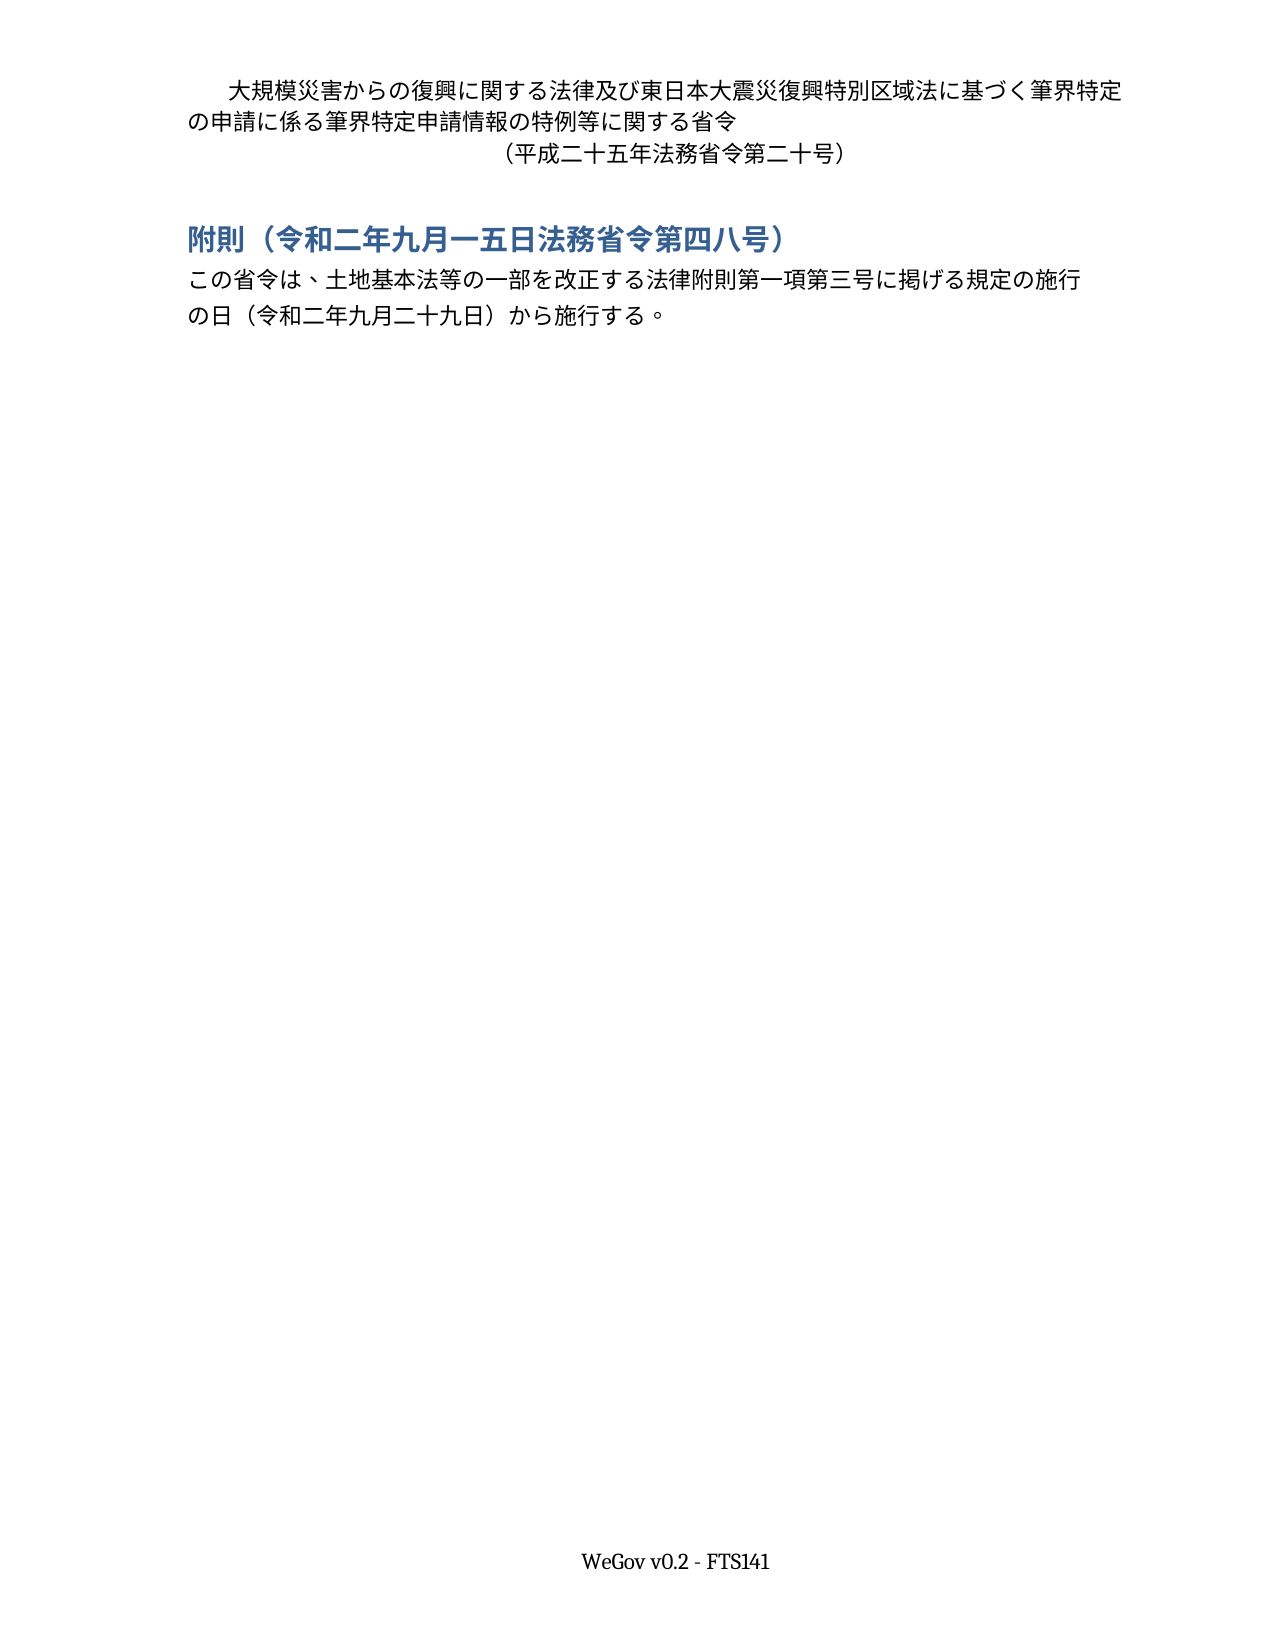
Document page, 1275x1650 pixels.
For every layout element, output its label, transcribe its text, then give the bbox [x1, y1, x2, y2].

text この省令は、土地基本法等の一部を改正する法律附則第一項第三号に掲げる規定の施行の日（令和二年九月二十九日）から施行する。 [187, 264, 1087, 332]
subtitle 附則（令和二年九月一五日法務省令第四八号） [187, 219, 1087, 258]
